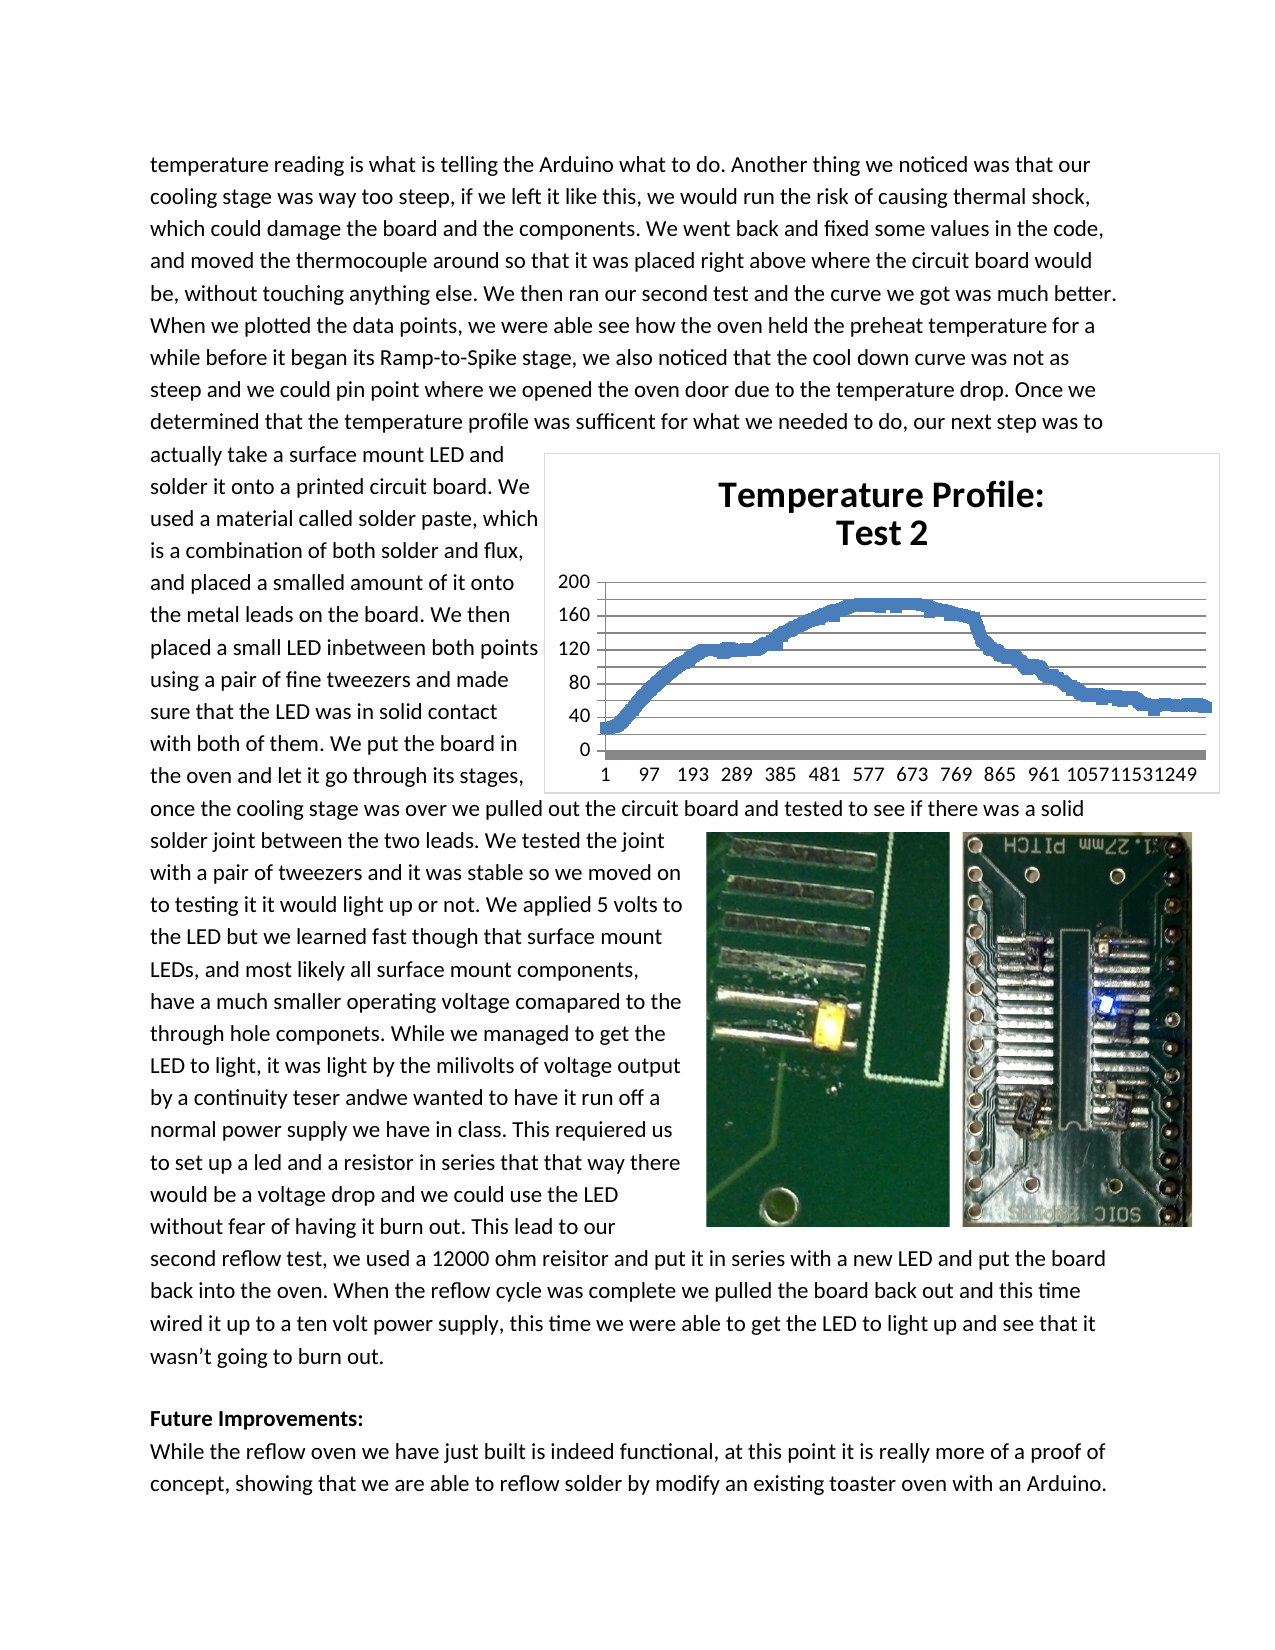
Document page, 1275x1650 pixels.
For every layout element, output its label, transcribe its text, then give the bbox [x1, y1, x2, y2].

picture [962, 832, 1193, 1227]
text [150, 150, 1125, 1370]
picture [706, 832, 950, 1227]
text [150, 1437, 1125, 1497]
text Future Improvements: [150, 1404, 1125, 1433]
